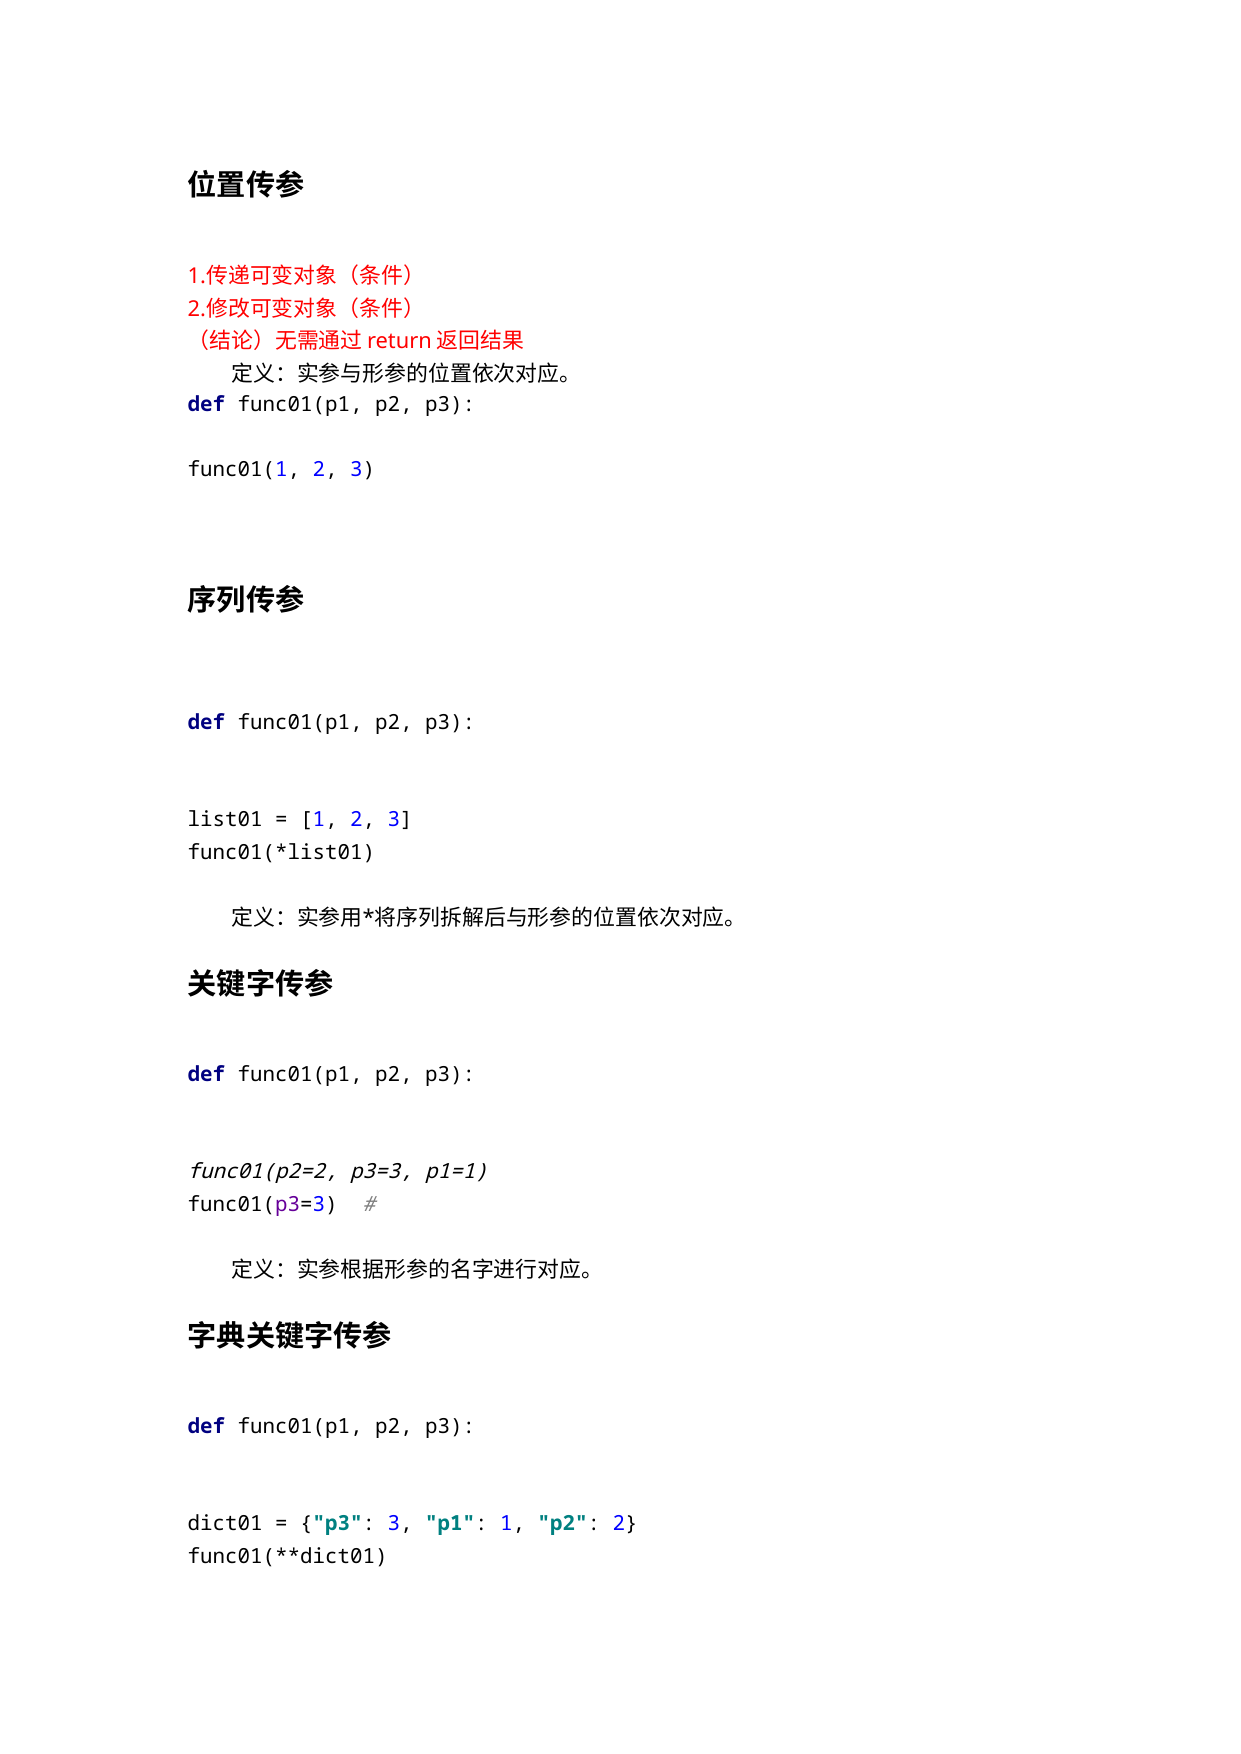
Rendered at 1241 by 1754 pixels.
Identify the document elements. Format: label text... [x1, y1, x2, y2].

subtitle 字典关键字传参 [187, 1313, 1053, 1355]
text 2.修改可变对象（条件） [187, 291, 1053, 323]
text func01(1, 2, 3) [187, 452, 1053, 485]
text def func01(p1, p2, p3): [187, 1057, 1053, 1089]
text def func01(p1, p2, p3): [187, 1409, 1053, 1441]
text def func01(p1, p2, p3): [187, 705, 1053, 737]
text def func01(p1, p2, p3): [187, 387, 1053, 420]
text 定义：实参与形参的位置依次对应。 [187, 356, 1053, 387]
subtitle 位置传参 [187, 162, 1053, 204]
subtitle 关键字传参 [187, 961, 1053, 1003]
text 定义：实参根据形参的名字进行对应。 [187, 1252, 1053, 1284]
text list01 = [1, 2, 3] func01(*list01) [187, 802, 1053, 867]
text 定义：实参用*将序列拆解后与形参的位置依次对应。 [187, 900, 1053, 932]
text func01(p2=2, p3=3, p1=1) func01(p3=3) # [187, 1154, 1053, 1219]
text dict01 = {"p3": 3, "p1": 1, "p2": 2} func01(**dict01) [187, 1506, 1053, 1571]
subtitle 序列传参 [187, 576, 1053, 618]
text （结论）无需通过return返回结果 [187, 323, 1053, 356]
text 1.传递可变对象（条件） [187, 258, 1053, 291]
